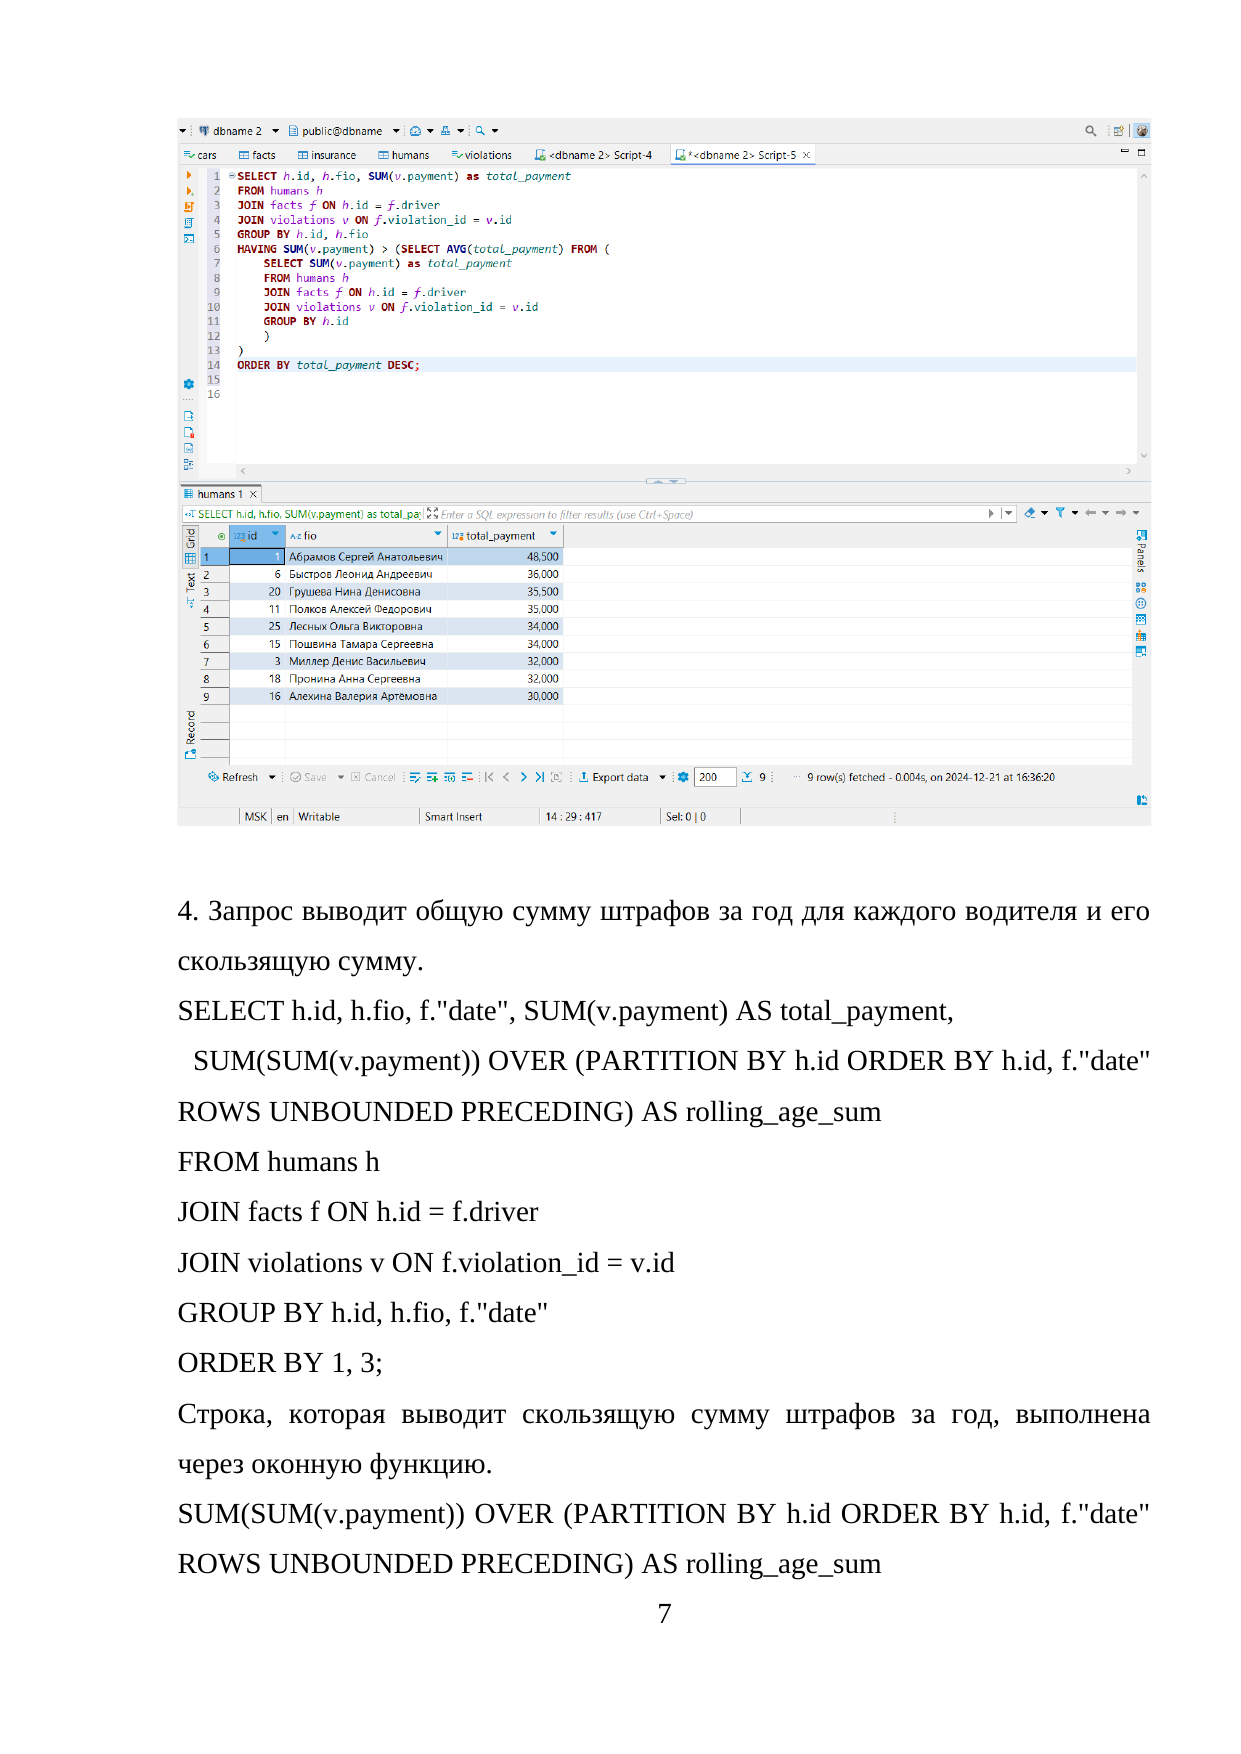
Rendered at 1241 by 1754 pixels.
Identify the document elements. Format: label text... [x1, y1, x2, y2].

text JOIN facts f ON h.id = f.driver [177, 1194, 1152, 1228]
text FROM humans h [177, 1144, 1152, 1178]
text JOIN violations v ON f.violation_id = v.id [177, 1245, 1152, 1278]
text Строка, которая выводит скользящую сумму штрафов за год, выполнена через оконную функцию. [177, 1396, 1152, 1479]
text GROUP BY h.id, h.fio, f."date" [177, 1295, 1152, 1329]
text ORDER BY 1, 3; [177, 1345, 1152, 1379]
text SUM(SUM(v.payment)) OVER (PARTITION BY h.id ORDER BY h.id, f."date" ROWS UNBOUNDED PRECEDING) AS rolling_age_sum [177, 1043, 1152, 1127]
text SELECT h.id, h.fio, f."date", SUM(v.payment) AS total_payment, [177, 993, 1152, 1027]
text SUM(SUM(v.payment)) OVER (PARTITION BY h.id ORDER BY h.id, f."date" ROWS UNBOUNDED PRECEDING) AS rolling_age_sum [177, 1496, 1152, 1580]
picture [177, 118, 1152, 826]
text 4. Запрос выводит общую сумму штрафов за год для каждого водителя и его скользящую сумму. [177, 893, 1152, 976]
